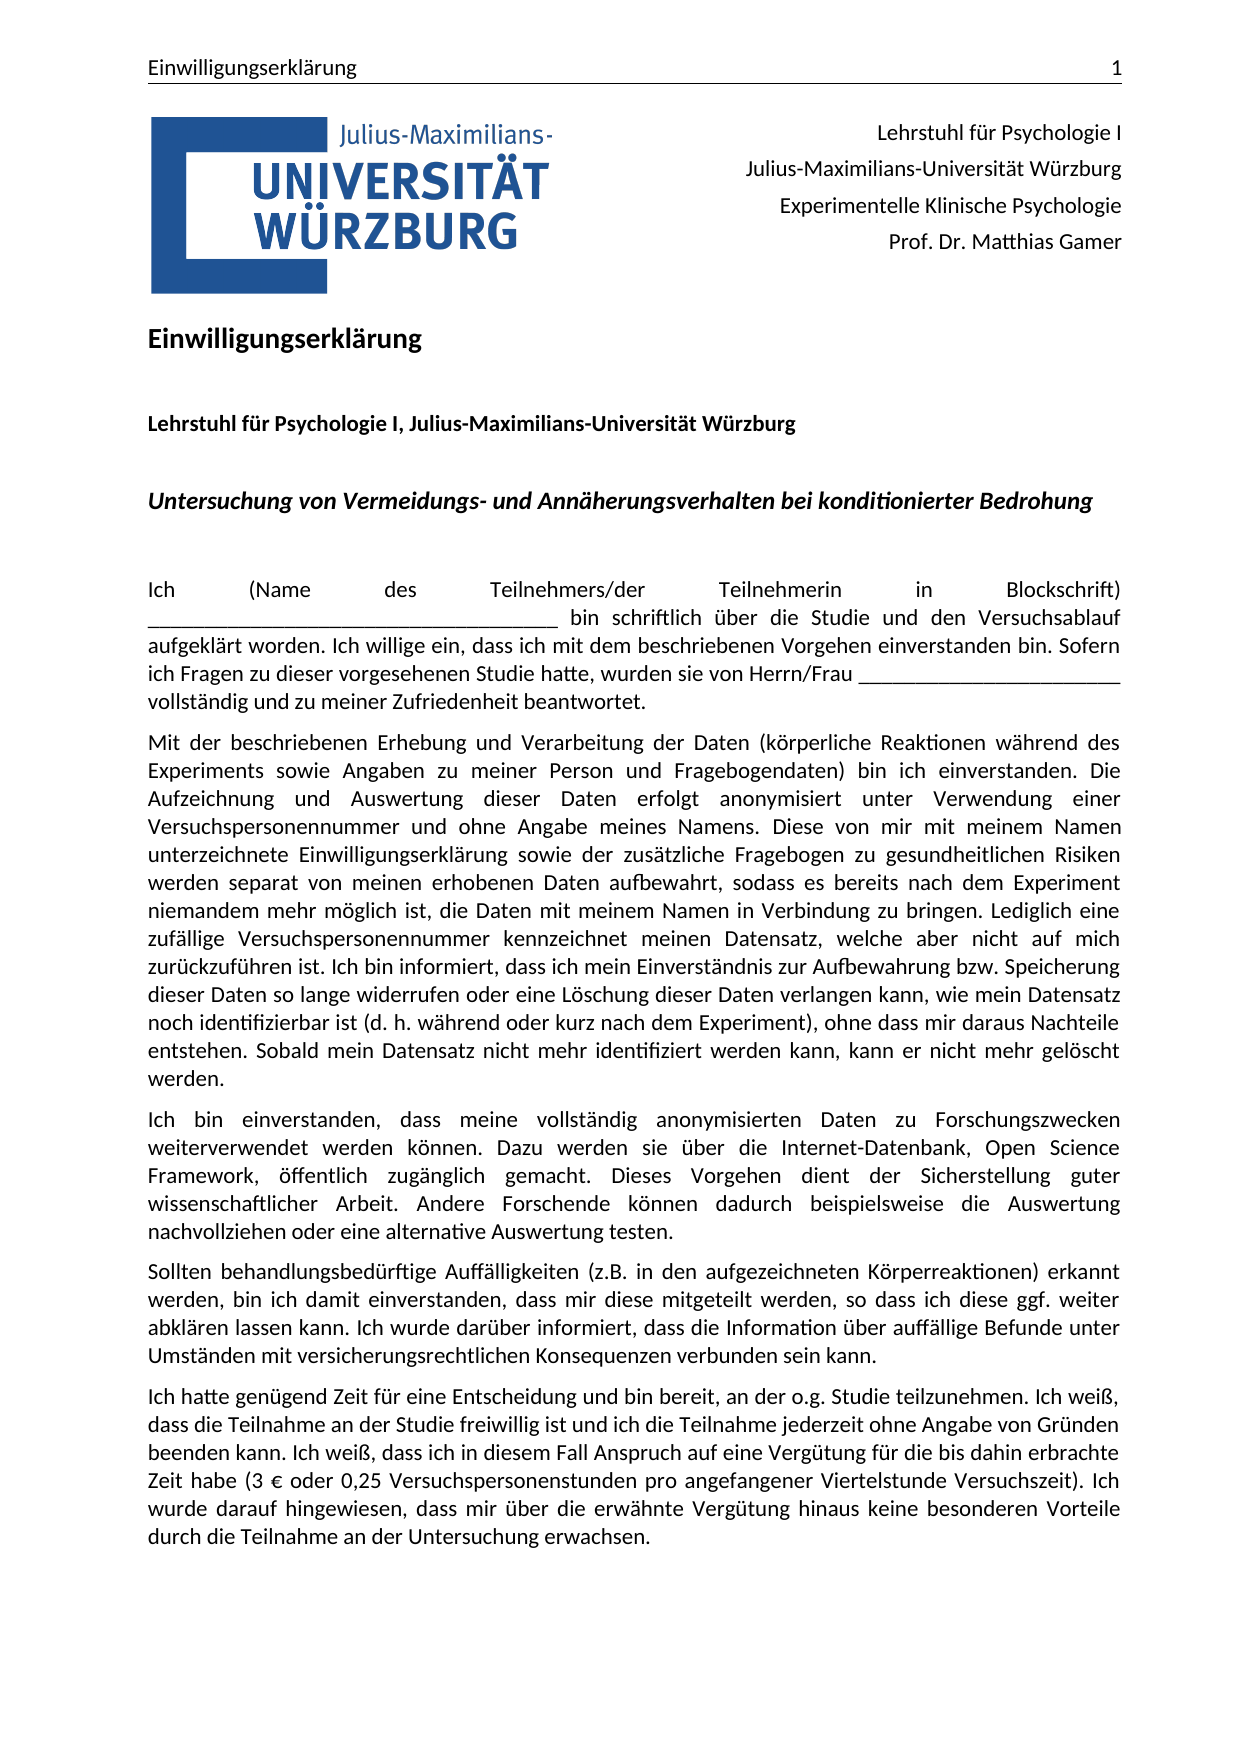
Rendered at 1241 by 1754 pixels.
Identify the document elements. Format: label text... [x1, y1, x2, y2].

text Lehrstuhl für Psychologie I [552, 118, 1122, 146]
text Sollten behandlungsbedürftige Auffälligkeiten (z.B. in den aufgezeichneten Körperreaktionen) erkannt werden, bin ich damit einverstanden, dass mir diese mitgeteilt werden, so dass ich diese ggf. weiter abklären lassen kann. Ich wurde darüber informiert, dass die Information über auffällige Befunde unter Umständen mit versicherungsrechtlichen Konsequenzen verbunden sein kann. [148, 1257, 1122, 1369]
text Einwilligungserklärung [148, 320, 1122, 356]
text Julius-Maximilians-Universität Würzburg [552, 154, 1122, 182]
text Ich bin einverstanden, dass meine vollständig anonymisierten Daten zu Forschungszwecken weiterverwendet werden können. Dazu werden sie über die Internet-Datenbank, Open Science Framework, öffentlich zugänglich gemacht. Dieses Vorgehen dient der Sicherstellung guter wissenschaftlicher Arbeit. Andere Forschende können dadurch beispielsweise die Auswertung nachvollziehen oder eine alternative Auswertung testen. [148, 1105, 1122, 1245]
text Experimentelle Klinische Psychologie [552, 191, 1122, 219]
text Mit der beschriebenen Erhebung und Verarbeitung der Daten (körperliche Reaktionen während des Experiments sowie Angaben zu meiner Person und Fragebogendaten) bin ich einverstanden. Die Aufzeichnung und Auswertung dieser Daten erfolgt anonymisiert unter Verwendung einer Versuchspersonennummer und ohne Angabe meines Namens. Diese von mir mit meinem Namen unterzeichnete Einwilligungserklärung sowie der zusätzliche Fragebogen zu gesundheitlichen Risiken werden separat von meinen erhobenen Daten aufbewahrt, sodass es bereits nach dem Experiment niemandem mehr möglich ist, die Daten mit meinem Namen in Verbindung zu bringen. Lediglich eine zufällige Versuchspersonennummer kennzeichnet meinen Datensatz, welche aber nicht auf mich zurückzuführen ist. Ich bin informiert, dass ich mein Einverständnis zur Aufbewahrung bzw. Speicherung dieser Daten so lange widerrufen oder eine Löschung dieser Daten verlangen kann, wie mein Datensatz noch identifizierbar ist (d. h. während oder kurz nach dem Experiment), ohne dass mir daraus Nachteile entstehen. Sobald mein Datensatz nicht mehr identifiziert werden kann, kann er nicht mehr gelöscht werden. [148, 728, 1122, 1092]
text Ich (Name des Teilnehmers/der Teilnehmerin in Blockschrift) ____________________________________ bin schriftlich über die Studie und den Versuchsablauf aufgeklärt worden. Ich willige ein, dass ich mit dem beschriebenen Vorgehen einverstanden bin. Sofern ich Fragen zu dieser vorgesehenen Studie hatte, wurden sie von Herrn/Frau _______________________ vollständig und zu meiner Zufriedenheit beantwortet. [148, 575, 1122, 715]
picture [151, 117, 552, 294]
text Prof. Dr. Matthias Gamer [552, 227, 1122, 255]
text Lehrstuhl für Psychologie I, Julius-Maximilians-Universität Würzburg [148, 409, 1122, 437]
text Ich hatte genügend Zeit für eine Entscheidung und bin bereit, an der o.g. Studie teilzunehmen. Ich weiß, dass die Teilnahme an der Studie freiwillig ist und ich die Teilnahme jederzeit ohne Angabe von Gründen beenden kann. Ich weiß, dass ich in diesem Fall Anspruch auf eine Vergütung für die bis dahin erbrachte Zeit habe (3 € oder 0,25 Versuchspersonenstunden pro angefangener Viertelstunde Versuchszeit). Ich wurde darauf hingewiesen, dass mir über die erwähnte Vergütung hinaus keine besonderen Vorteile durch die Teilnahme an der Untersuchung erwachsen. [148, 1382, 1122, 1550]
text Untersuchung von Vermeidungs- und Annäherungsverhalten bei konditionierter Bedrohung [148, 485, 1122, 515]
